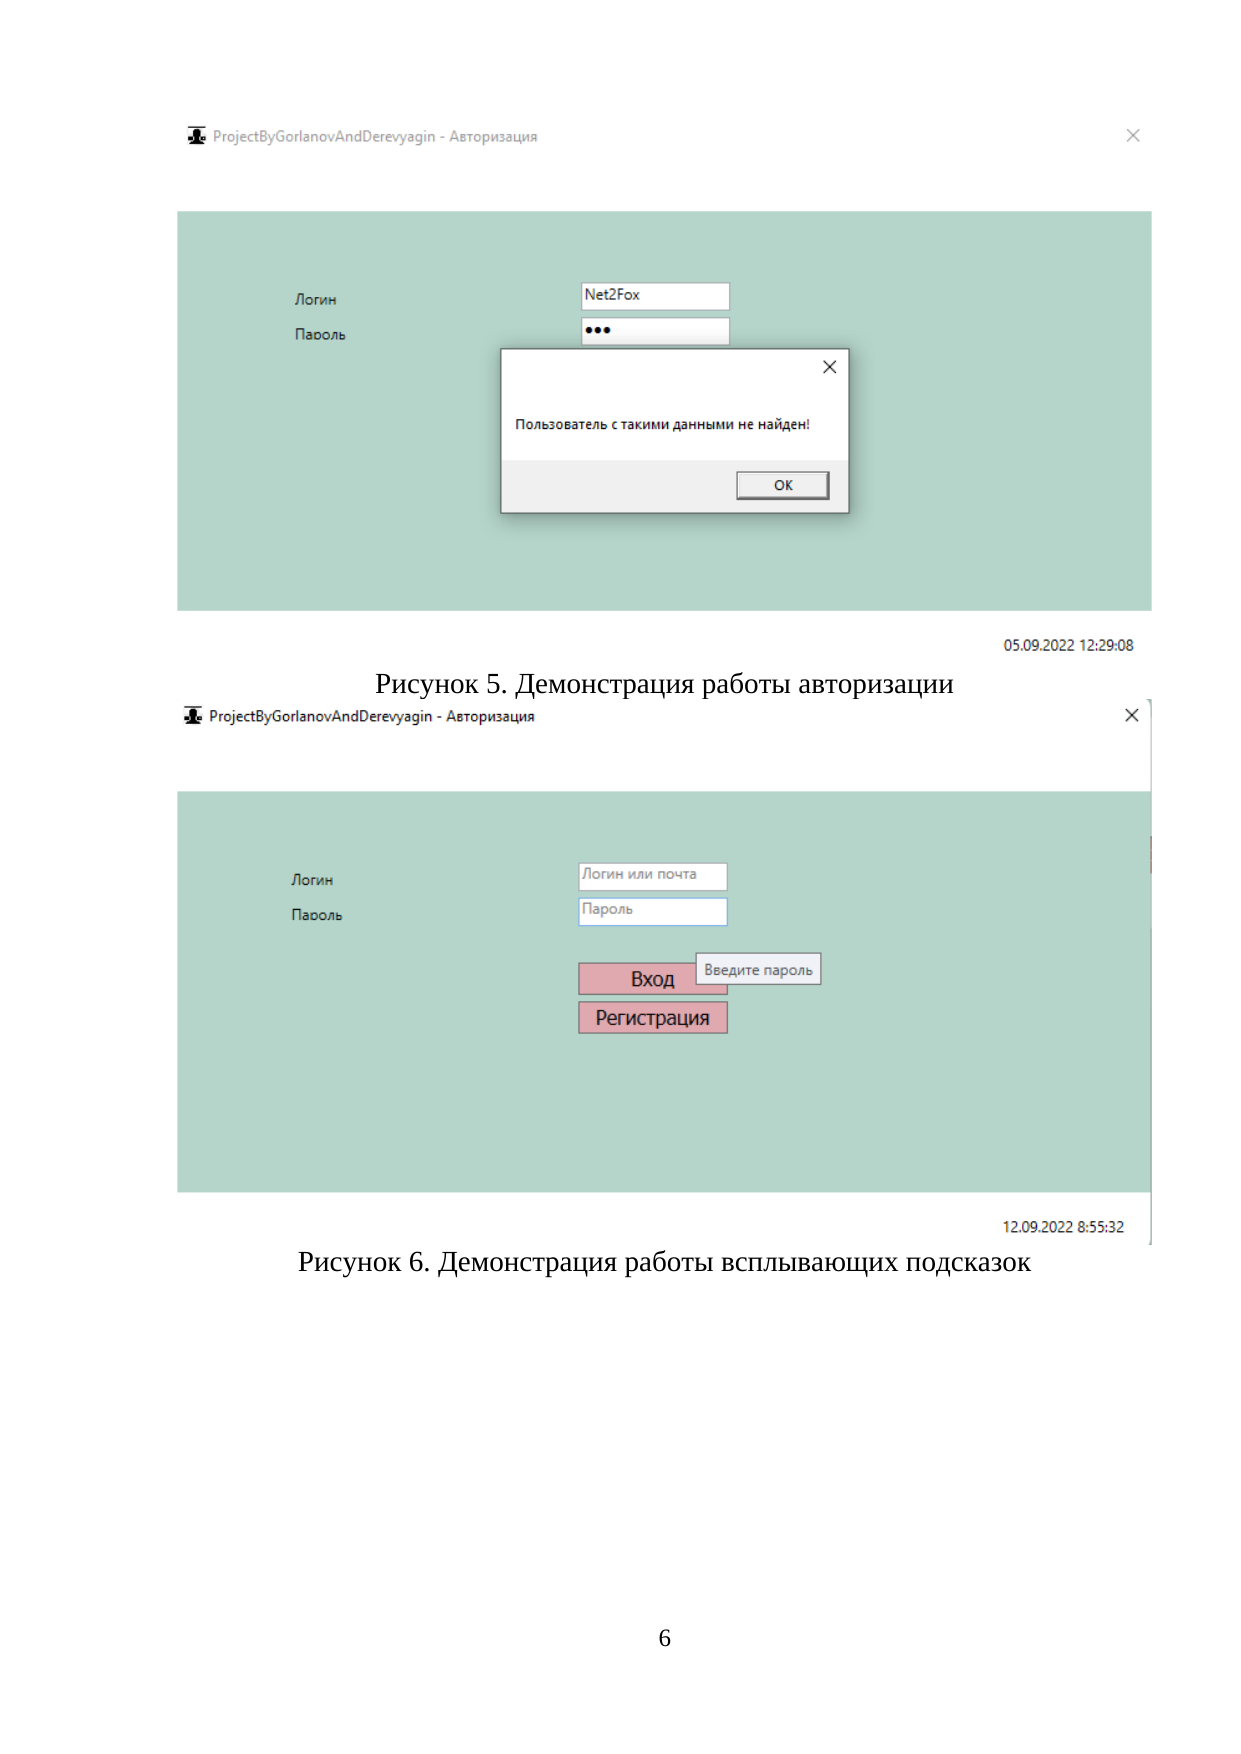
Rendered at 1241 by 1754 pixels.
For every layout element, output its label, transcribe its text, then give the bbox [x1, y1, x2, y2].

text Рисунок 5. Демонстрация работы авторизации [177, 667, 1152, 699]
text Рисунок 6. Демонстрация работы всплывающих подсказок [177, 1245, 1152, 1278]
picture [177, 118, 1152, 667]
picture [177, 699, 1152, 1245]
